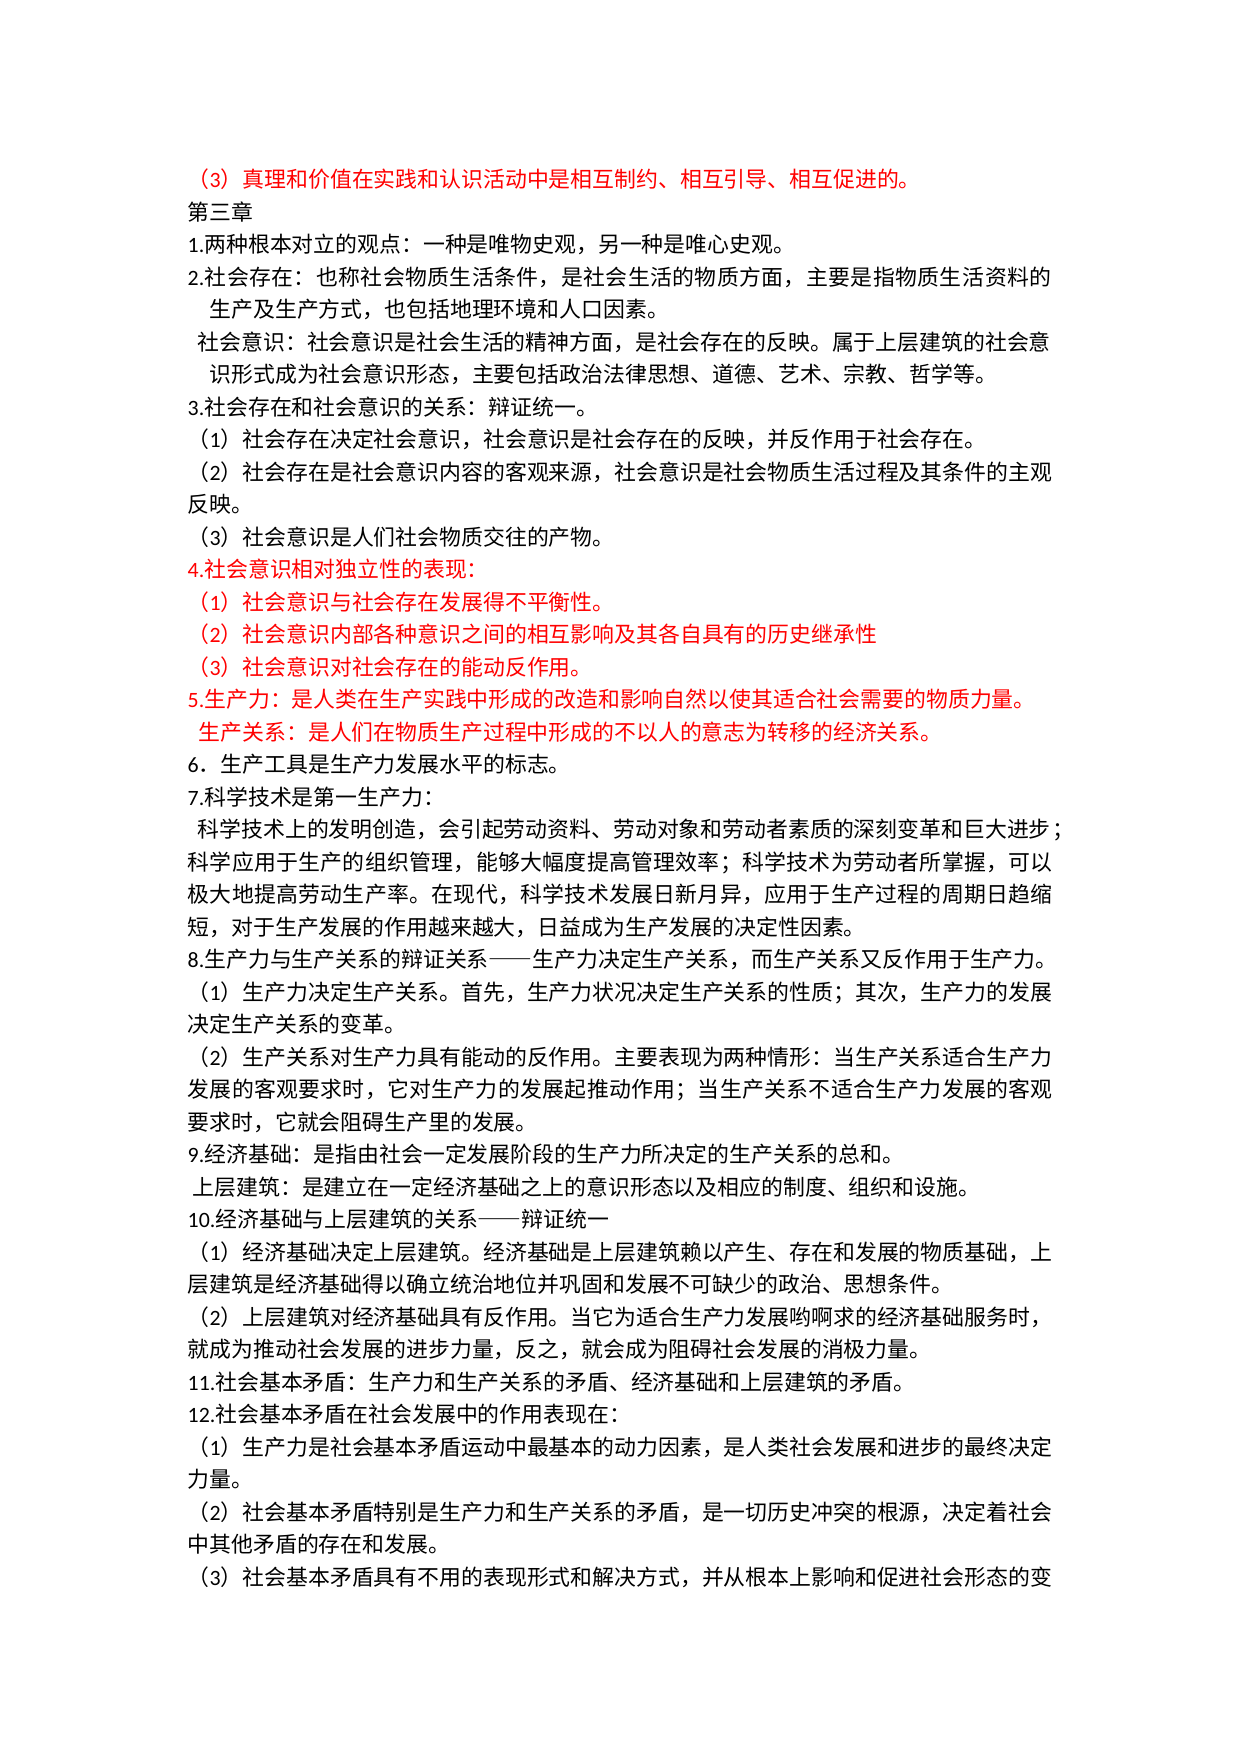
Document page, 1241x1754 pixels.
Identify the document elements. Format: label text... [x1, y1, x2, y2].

text （3）真理和价值在实践和认识活动中是相互制约、相互引导、相互促进的。 [187, 162, 1053, 194]
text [187, 1559, 1053, 1592]
text （1）生产力决定生产关系。首先，生产力状况决定生产关系的性质；其次，生产力的发展决定生产关系的变革。 [187, 974, 1053, 1039]
text 社会意识：社会意识是社会生活的精神方面，是社会存在的反映。属于上层建筑的社会意识形式成为社会意识形态，主要包括政治法律思想、道德、艺术、宗教、哲学等。 [187, 324, 1053, 389]
text （2）社会存在是社会意识内容的客观来源，社会意识是社会物质生活过程及其条件的主观反映。 [187, 454, 1053, 519]
text （1）社会意识与社会存在发展得不平衡性。 [187, 584, 1053, 617]
text （2）生产关系对生产力具有能动的反作用。主要表现为两种情形：当生产关系适合生产力发展的客观要求时，它对生产力的发展起推动作用；当生产关系不适合生产力发展的客观要求时，它就会阻碍生产里的发展。 [187, 1039, 1053, 1137]
text 10.经济基础与上层建筑的关系——辩证统一 [187, 1202, 1053, 1234]
text 3.社会存在和社会意识的关系：辩证统一。 [187, 389, 1053, 422]
text （1）经济基础决定上层建筑。经济基础是上层建筑赖以产生、存在和发展的物质基础，上层建筑是经济基础得以确立统治地位并巩固和发展不可缺少的政治、思想条件。 [187, 1234, 1053, 1299]
text （2）社会基本矛盾特别是生产力和生产关系的矛盾，是一切历史冲突的根源，决定着社会中其他矛盾的存在和发展。 [187, 1494, 1053, 1559]
text 7.科学技术是第一生产力： [187, 779, 1053, 812]
text 5.生产力：是人类在生产实践中形成的改造和影响自然以使其适合社会需要的物质力量。 [187, 682, 1053, 714]
text 9.经济基础：是指由社会一定发展阶段的生产力所决定的生产关系的总和。 [187, 1137, 1053, 1169]
text （2）上层建筑对经济基础具有反作用。当它为适合生产力发展哟啊求的经济基础服务时，就成为推动社会发展的进步力量，反之，就会成为阻碍社会发展的消极力量。 [187, 1299, 1053, 1364]
text 生产关系：是人们在物质生产过程中形成的不以人的意志为转移的经济关系。 [187, 714, 1053, 747]
text 上层建筑：是建立在一定经济基础之上的意识形态以及相应的制度、组织和设施。 [187, 1169, 1053, 1202]
text 6．生产工具是生产力发展水平的标志。 [187, 747, 1053, 779]
text （2）社会意识内部各种意识之间的相互影响及其各自具有的历史继承性 [187, 617, 1053, 649]
text （3）社会意识是人们社会物质交往的产物。 [187, 519, 1053, 552]
text 科学技术上的发明创造，会引起劳动资料、劳动对象和劳动者素质的深刻变革和巨大进步；科学应用于生产的组织管理，能够大幅度提高管理效率；科学技术为劳动者所掌握，可以极大地提高劳动生产率。在现代，科学技术发展日新月异，应用于生产过程的周期日趋缩短，对于生产发展的作用越来越大，日益成为生产发展的决定性因素。 [187, 812, 1053, 942]
text 12.社会基本矛盾在社会发展中的作用表现在： [187, 1397, 1053, 1429]
text （1）社会存在决定社会意识，社会意识是社会存在的反映，并反作用于社会存在。 [187, 422, 1053, 454]
text 2.社会存在：也称社会物质生活条件，是社会生活的物质方面，主要是指物质生活资料的生产及生产方式，也包括地理环境和人口因素。 [187, 259, 1053, 324]
text 第三章 [187, 194, 1053, 227]
text 8.生产力与生产关系的辩证关系——生产力决定生产关系，而生产关系又反作用于生产力。 [187, 942, 1053, 974]
text （1）生产力是社会基本矛盾运动中最基本的动力因素，是人类社会发展和进步的最终决定力量。 [187, 1429, 1053, 1494]
text 1.两种根本对立的观点：一种是唯物史观，另一种是唯心史观。 [187, 227, 1053, 259]
text 11.社会基本矛盾：生产力和生产关系的矛盾、经济基础和上层建筑的矛盾。 [187, 1364, 1053, 1397]
text （3）社会意识对社会存在的能动反作用。 [187, 649, 1053, 682]
text 4.社会意识相对独立性的表现： [187, 552, 1053, 584]
